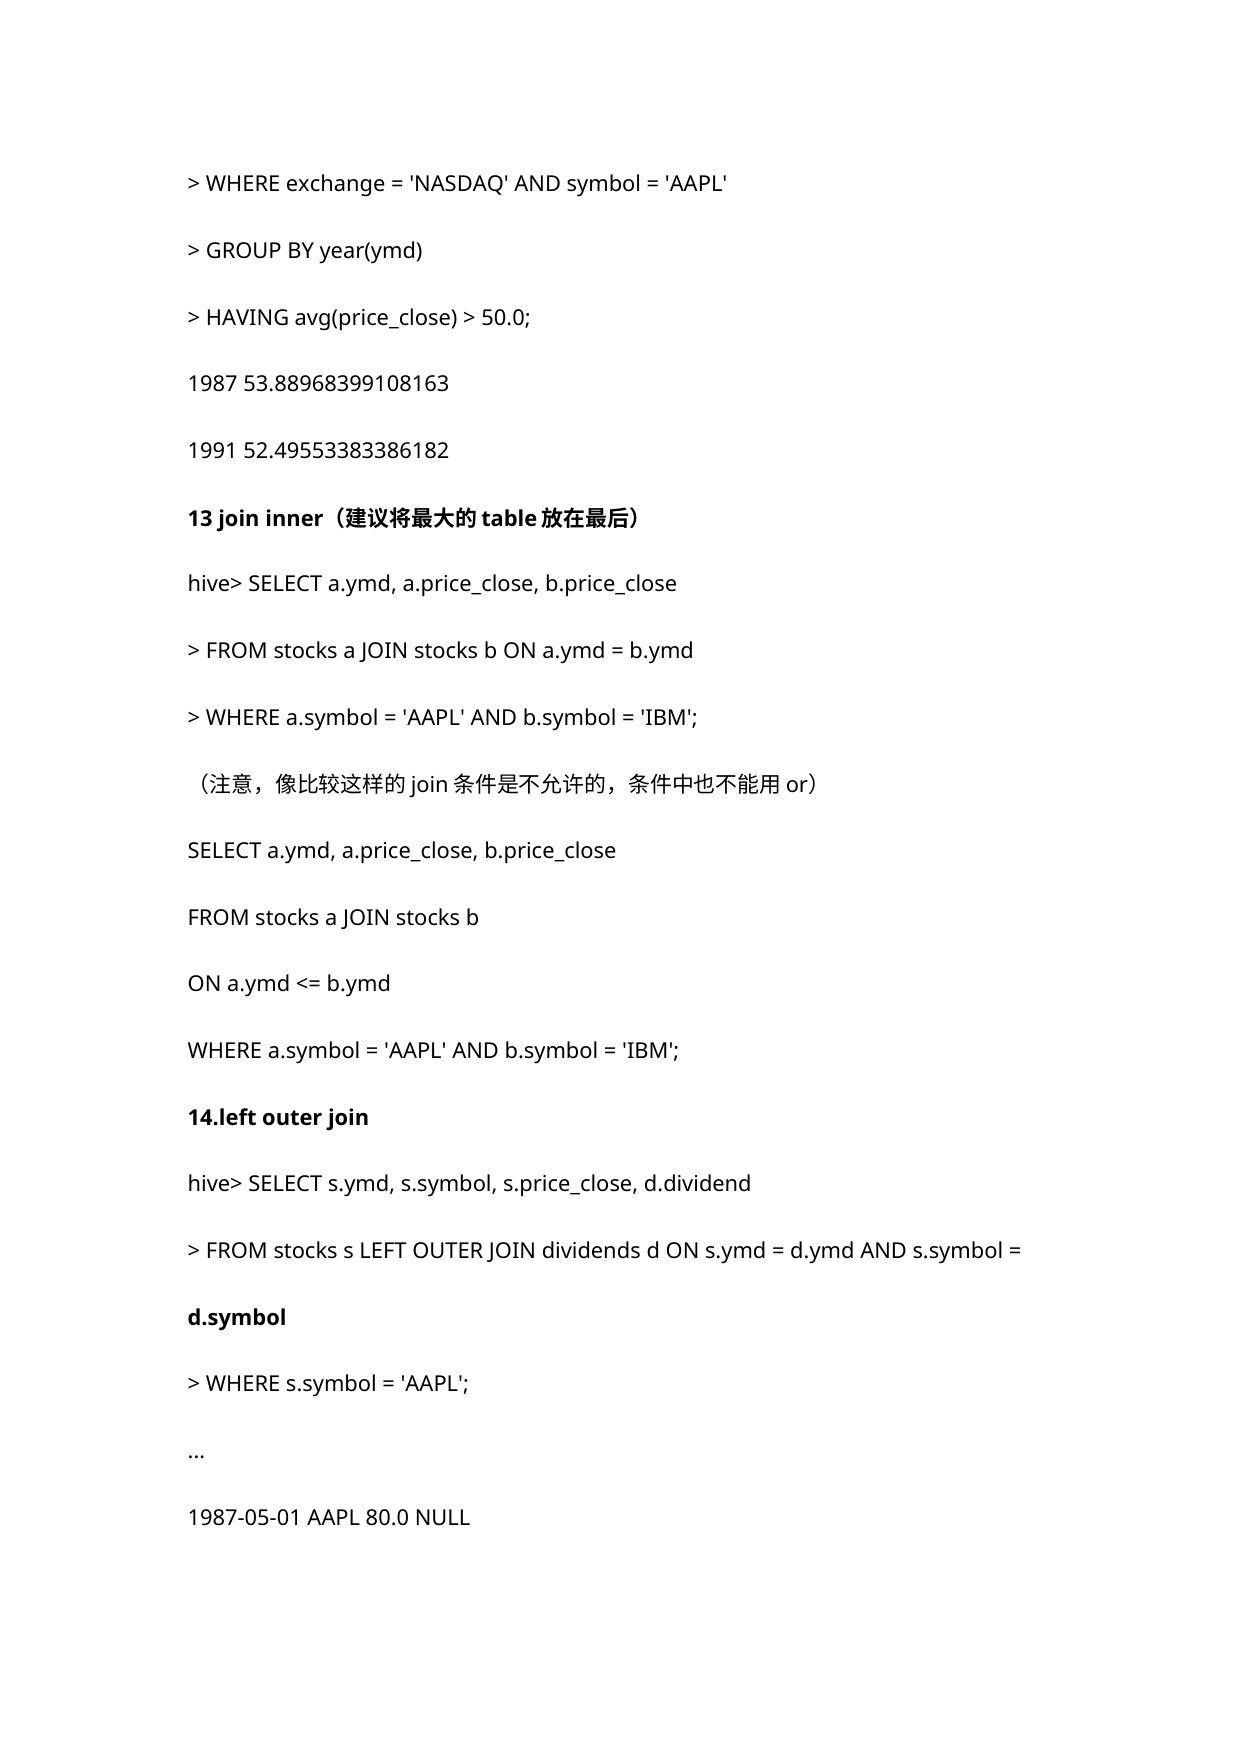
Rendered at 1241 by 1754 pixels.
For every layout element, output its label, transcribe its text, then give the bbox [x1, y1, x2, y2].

text > FROM stocks s LEFT OUTER JOIN dividends d ON s.ymd = d.ymd AND s.symbol = [187, 1231, 1053, 1269]
text > HAVING avg(price_close) > 50.0; [187, 298, 1053, 335]
text 13 join inner（建议将最大的table放在最后） [187, 498, 1053, 535]
text hive> SELECT s.ymd, s.symbol, s.price_close, d.dividend [187, 1164, 1053, 1202]
text SELECT a.ymd, a.price_close, b.price_close [187, 831, 1053, 869]
text 14.left outer join [187, 1098, 1053, 1135]
text 1991 52.49553383386182 [187, 431, 1053, 469]
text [187, 164, 1053, 202]
text 1987-05-01 AAPL 80.0 NULL [187, 1498, 1053, 1535]
text > WHERE s.symbol = 'AAPL'; [187, 1364, 1053, 1402]
text ON a.ymd <= b.ymd [187, 964, 1053, 1002]
text d.symbol [187, 1298, 1053, 1335]
text > WHERE a.symbol = 'AAPL' AND b.symbol = 'IBM'; [187, 698, 1053, 735]
text > FROM stocks a JOIN stocks b ON a.ymd = b.ymd [187, 631, 1053, 669]
text WHERE a.symbol = 'AAPL' AND b.symbol = 'IBM'; [187, 1031, 1053, 1069]
text 1987 53.88968399108163 [187, 364, 1053, 402]
text > GROUP BY year(ymd) [187, 231, 1053, 269]
text FROM stocks a JOIN stocks b [187, 898, 1053, 935]
text （注意，像比较这样的join条件是不允许的，条件中也不能用or） [187, 764, 1053, 802]
text ... [187, 1431, 1053, 1469]
text hive> SELECT a.ymd, a.price_close, b.price_close [187, 564, 1053, 602]
